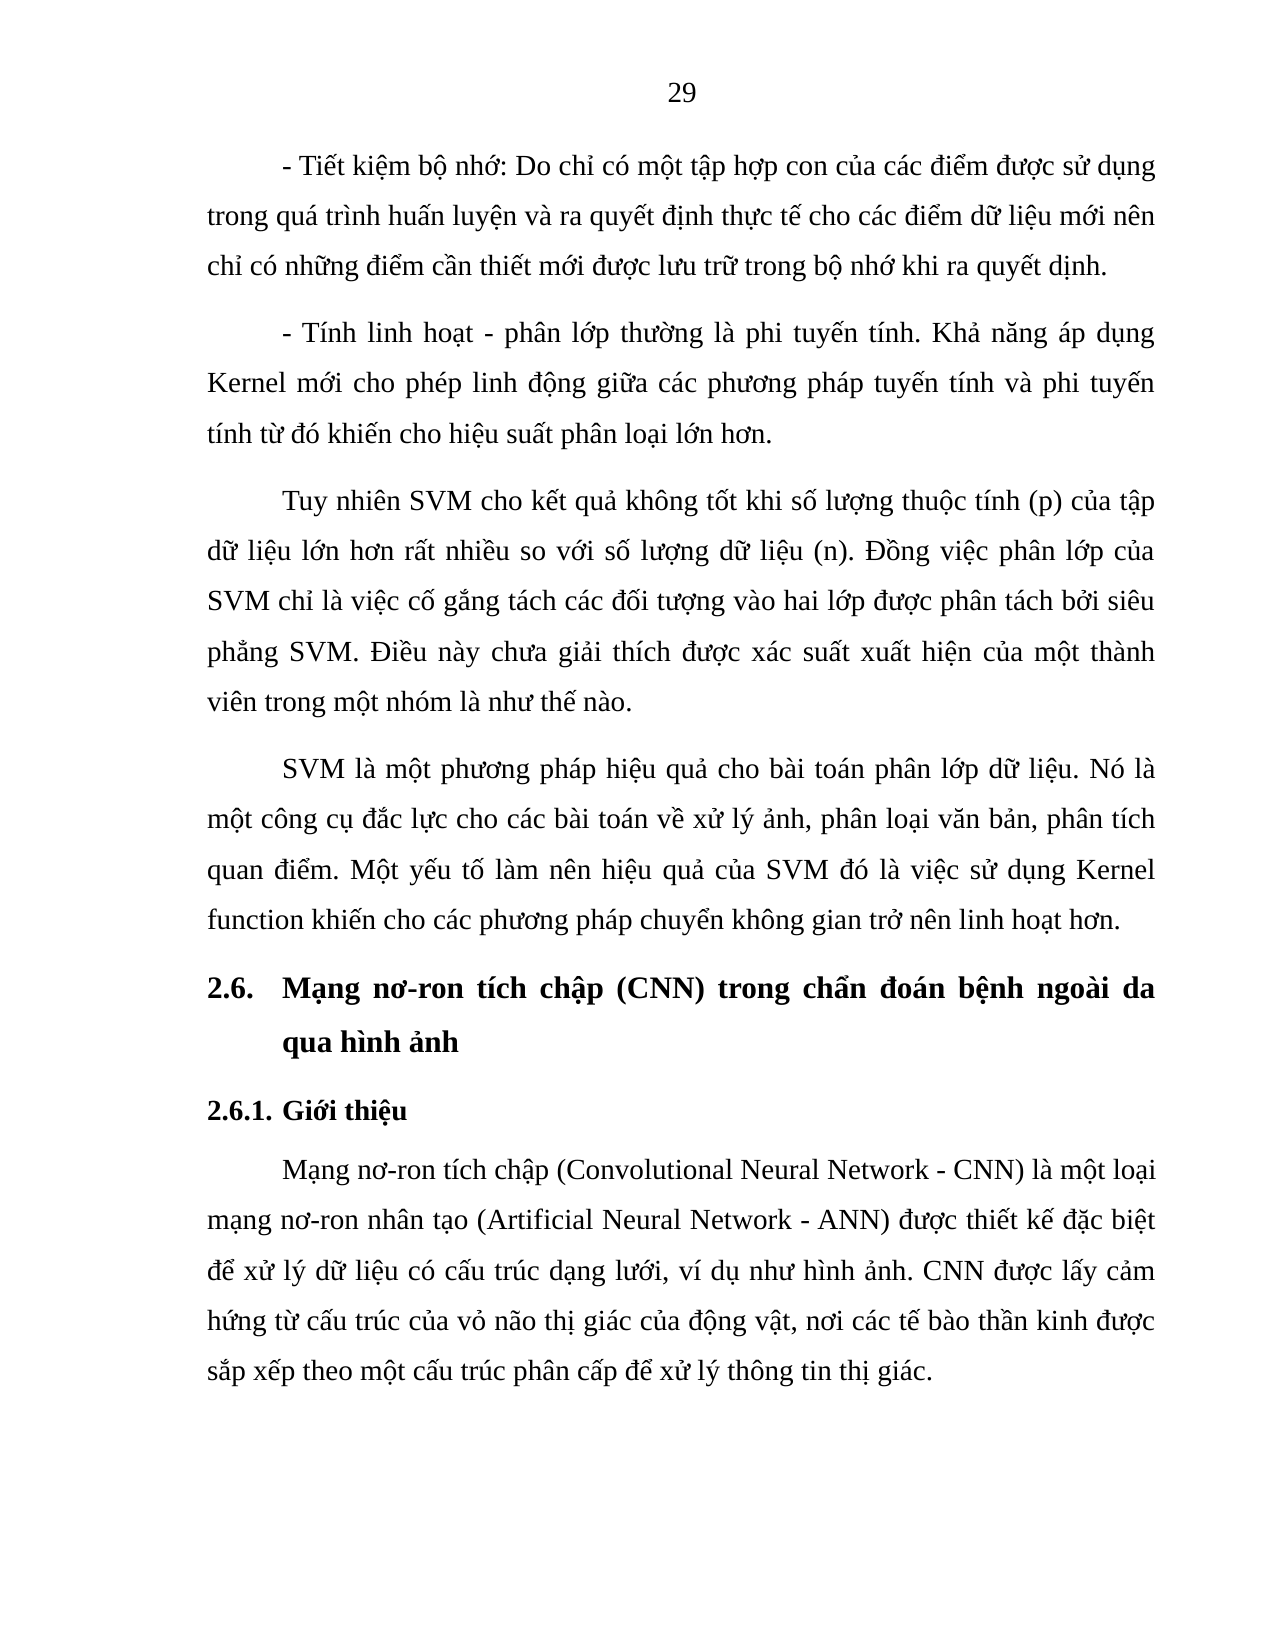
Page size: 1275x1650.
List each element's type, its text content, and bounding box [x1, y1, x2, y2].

text Mạng nơ-ron tích chập (Convolutional Neural Network - CNN) là một loại mạng nơ-ron nhân tạo (Artificial Neural Network - ANN) được thiết kế đặc biệt để xử lý dữ liệu có cấu trúc dạng lưới, ví dụ như hình ảnh. CNN được lấy cảm hứng từ cấu trúc của vỏ não thị giác của động vật, nơi các tế bào thần kinh được sắp xếp theo một cấu trúc phân cấp để xử lý thông tin thị giác. [207, 1152, 1157, 1387]
text SVM là một phương pháp hiệu quả cho bài toán phân lớp dữ liệu. Nó là một công cụ đắc lực cho các bài toán về xử lý ảnh, phân loại văn bản, phân tích quan điểm. Một yếu tố làm nên hiệu quả của SVM đó là việc sử dụng Kernel function khiến cho các phương pháp chuyển không gian trở nên linh hoạt hơn. [207, 751, 1157, 936]
text - Tiết kiệm bộ nhớ: Do chỉ có một tập hợp con của các điểm được sử dụng trong quá trình huấn luyện và ra quyết định thực tế cho các điểm dữ liệu mới nên chỉ có những điểm cần thiết mới được lưu trữ trong bộ nhớ khi ra quyết dịnh. [207, 148, 1157, 282]
text - Tính linh hoạt - phân lớp thường là phi tuyến tính. Khả năng áp dụng Kernel mới cho phép linh động giữa các phương pháp tuyến tính và phi tuyến tính từ đó khiến cho hiệu suất phân loại lớn hơn. [207, 315, 1157, 449]
list 2.6. Mạng nơ-ron tích chập (CNN) trong chẩn đoán bệnh ngoài da qua hình ảnh [207, 969, 1157, 1059]
text 2.6.1. Giới thiệu [207, 1093, 1157, 1127]
text Tuy nhiên SVM cho kết quả không tốt khi số lượng thuộc tính (p) của tập dữ liệu lớn hơn rất nhiều so với số lượng dữ liệu (n). Đồng việc phân lớp của SVM chỉ là việc cố gắng tách các đối tượng vào hai lớp được phân tách bởi siêu phẳng SVM. Điều này chưa giải thích được xác suất xuất hiện của một thành viên trong một nhóm là như thế nào. [207, 483, 1157, 718]
